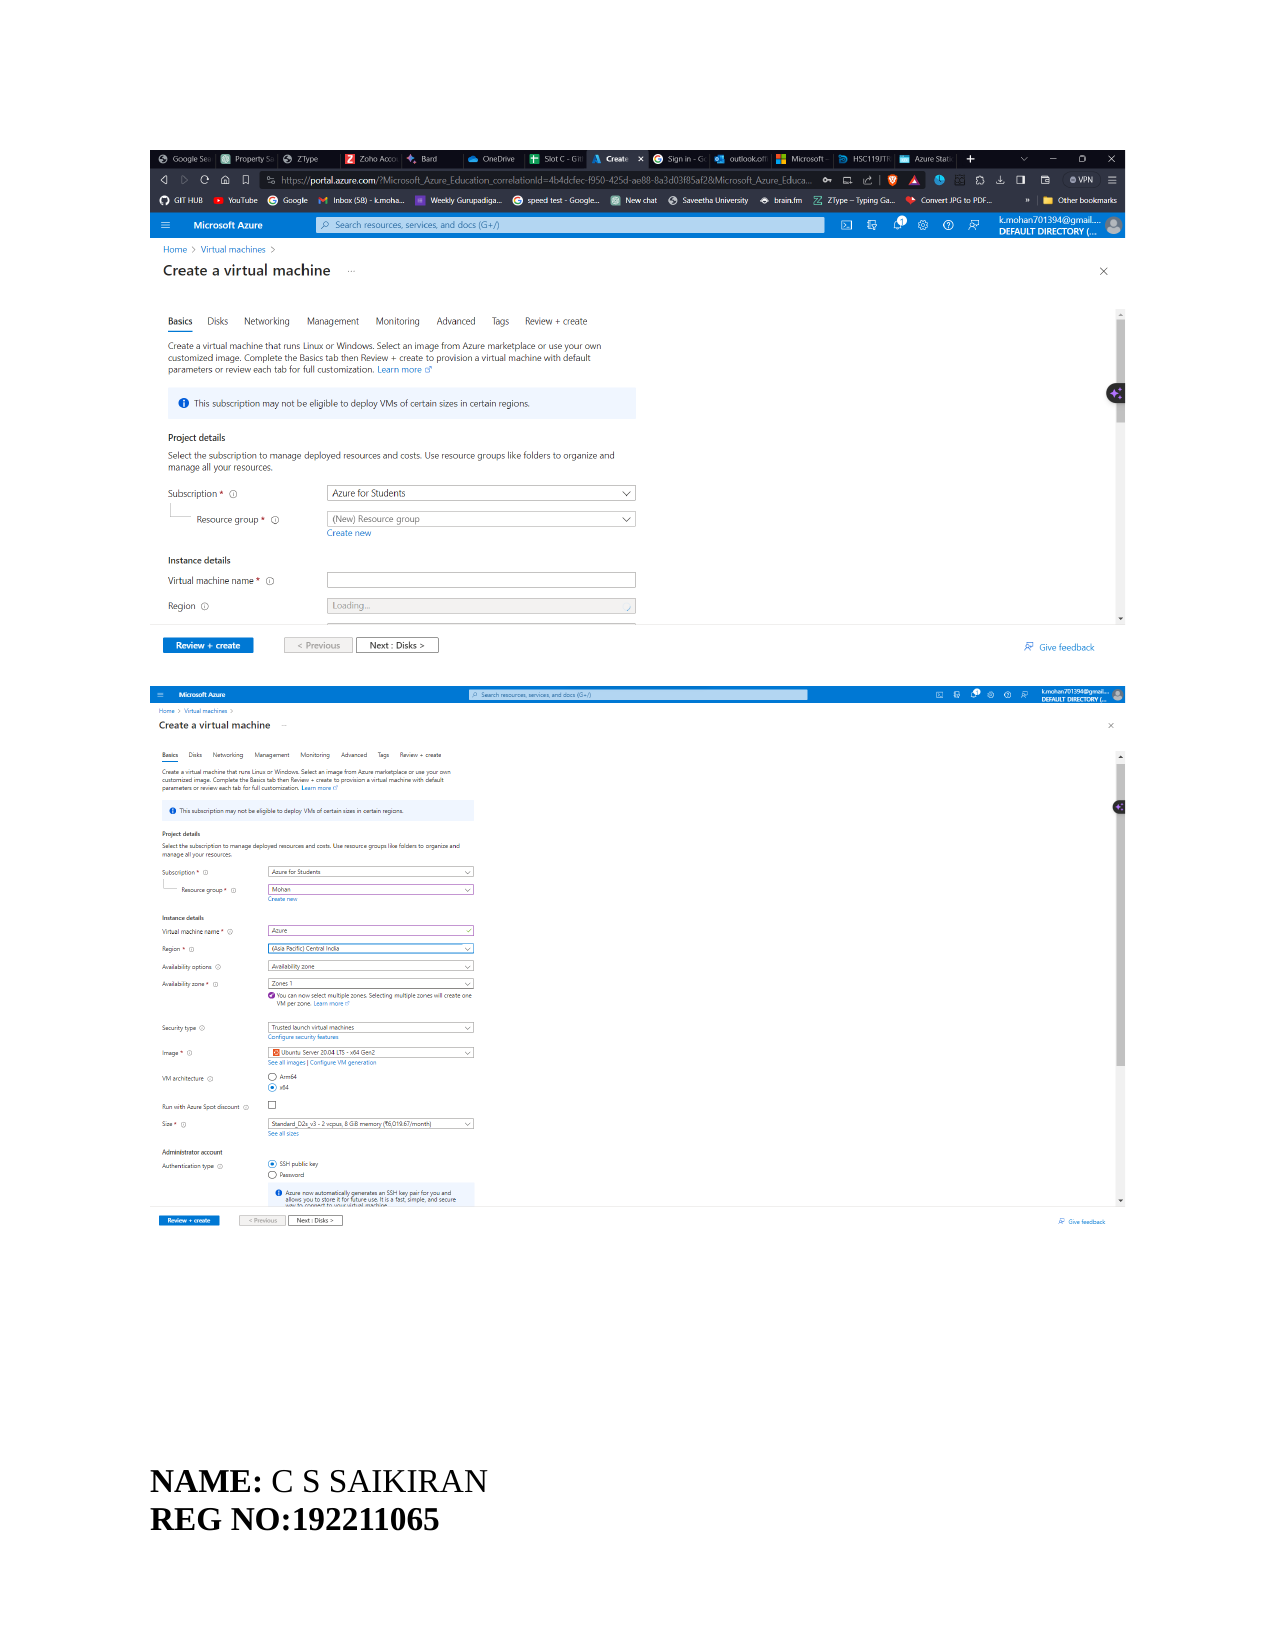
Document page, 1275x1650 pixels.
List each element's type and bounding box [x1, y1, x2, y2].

picture [150, 150, 1125, 668]
picture [150, 686, 1125, 1236]
